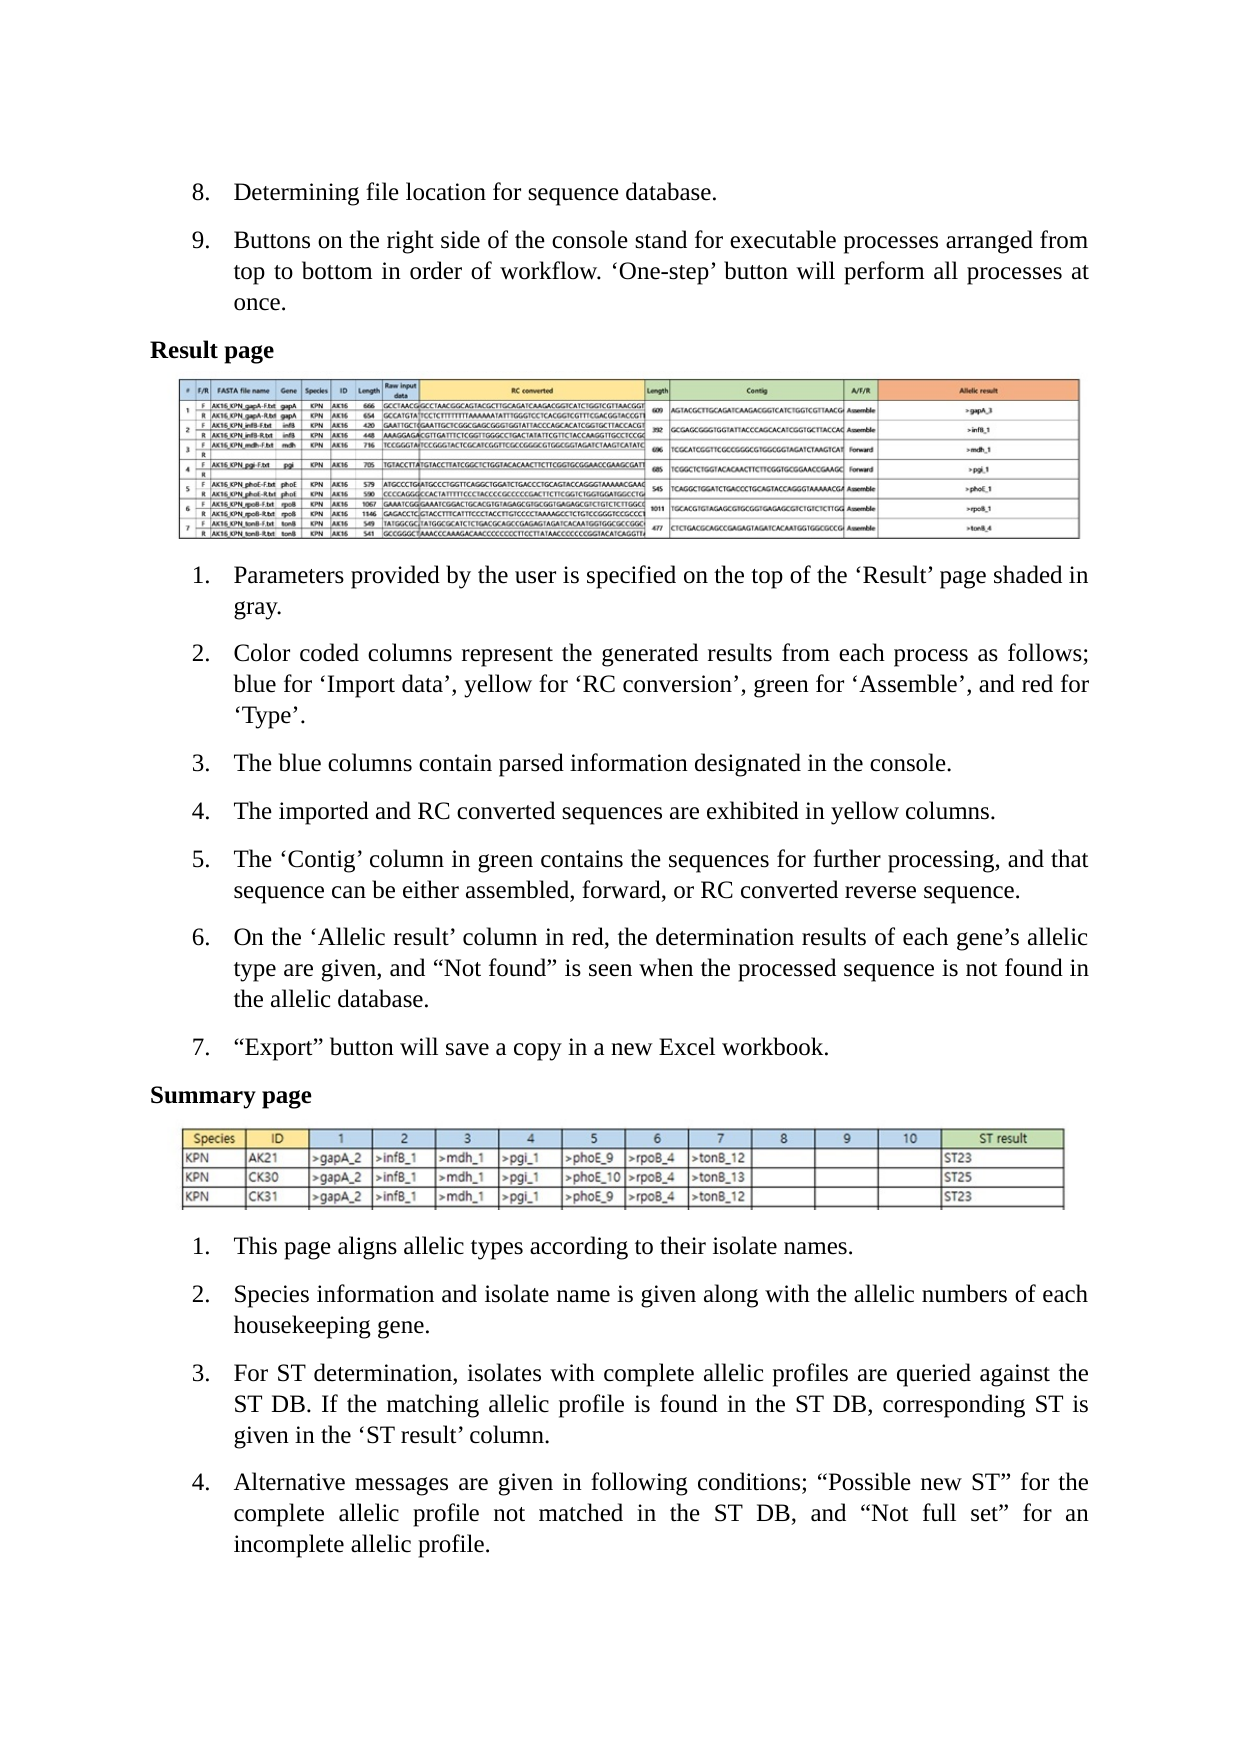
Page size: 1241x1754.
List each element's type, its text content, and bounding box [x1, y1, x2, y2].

list Determining file location for sequence database. [192, 177, 1090, 206]
list “Export” button will save a copy in a new Excel workbook. [192, 1032, 1090, 1061]
list The blue columns contain parsed information designated in the console. [192, 748, 1090, 777]
list The imported and RC converted sequences are exhibited in yellow columns. [192, 796, 1090, 825]
list Parameters provided by the user is specified on the top of the ‘Result’ page shaded in gray. [192, 539, 1090, 619]
text Summary page [150, 1080, 1090, 1109]
list Buttons on the right side of the console stand for executable processes arranged from top to bottom in order of workflow. ‘One-step’ button will perform all processes at once. [192, 225, 1090, 316]
list On the ‘Allelic result’ column in red, the determination results of each gene’s allelic type are given, and “Not found” is seen when the processed sequence is not found in the allelic database. [192, 922, 1090, 1013]
picture [165, 1119, 1075, 1210]
list For ST determination, isolates with complete allelic profiles are queried against the ST DB. If the matching allelic profile is found in the ST DB, corresponding ST is given in the ‘ST result’ column. [192, 1358, 1090, 1448]
picture [151, 371, 1091, 539]
list Species information and isolate name is given along with the allelic numbers of each housekeeping gene. [192, 1279, 1090, 1339]
list The ‘Contig’ column in green contains the sequences for further processing, and that sequence can be either assembled, forward, or RC converted reverse sequence. [192, 844, 1090, 903]
text Result page [150, 335, 1090, 363]
list Color coded columns represent the generated results from each process as follows; blue for ‘Import data’, yellow for ‘RC conversion’, green for ‘Assemble’, and red for ‘Type’. [192, 638, 1090, 729]
list Alternative messages are given in following conditions; “Possible new ST” for the complete allelic profile not matched in the ST DB, and “Not full set” for an incomplete allelic profile. [192, 1467, 1090, 1558]
